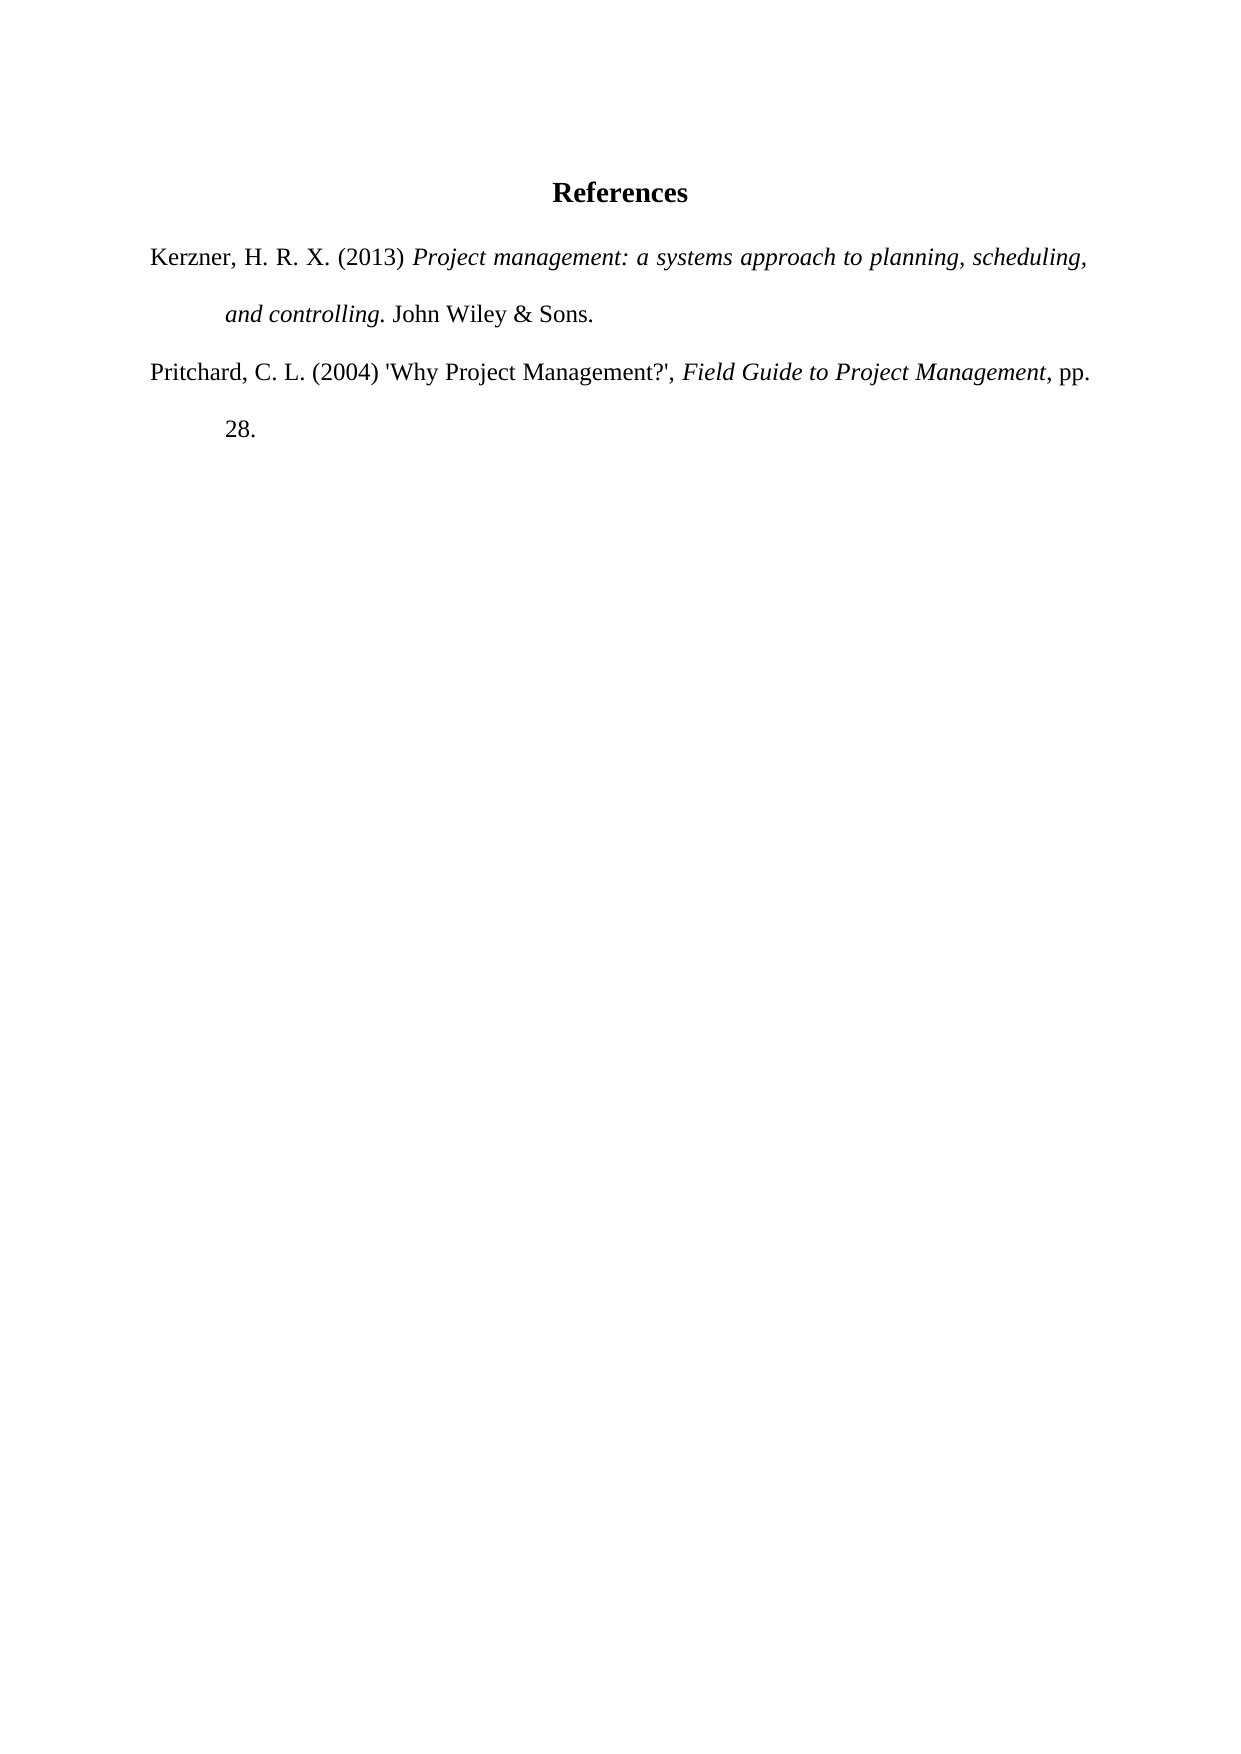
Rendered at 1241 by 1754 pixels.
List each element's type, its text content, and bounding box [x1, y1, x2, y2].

subtitle References [150, 175, 1090, 208]
text Kerzner, H. R. X. (2013) Project management: a systems approach to planning, scheduling, and controlling. John Wiley & Sons. [150, 242, 1090, 328]
text Pritchard, C. L. (2004) 'Why Project Management?', Field Guide to Project Management, pp. 28. [150, 357, 1090, 443]
